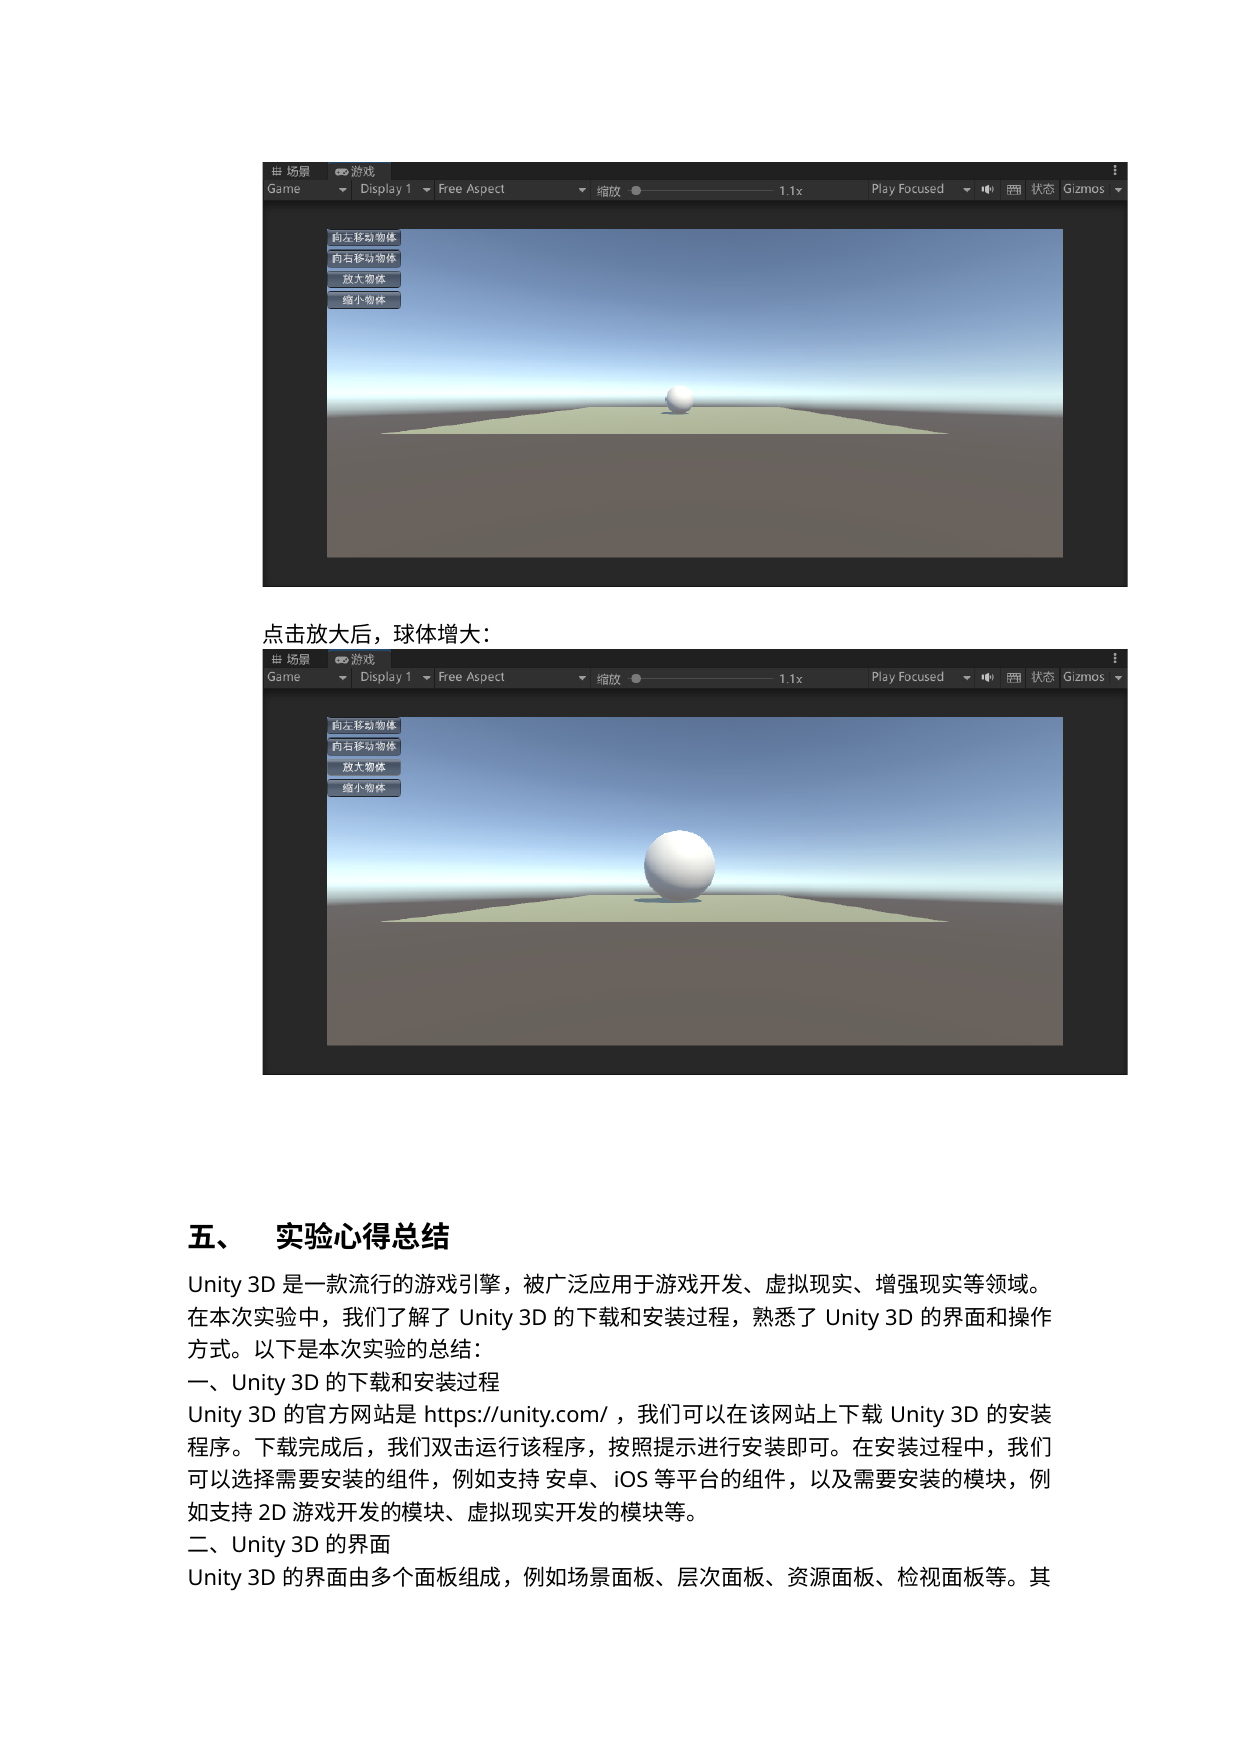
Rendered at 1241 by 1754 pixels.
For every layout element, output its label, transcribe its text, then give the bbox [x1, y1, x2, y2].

text Unity 3D 是一款流行的游戏引擎，被广泛应用于游戏开发、虚拟现实、增强现实等领域。在本次实验中，我们了解了 Unity 3D 的下载和安装过程，熟悉了 Unity 3D 的界面和操作方式。以下是本次实验的总结： [187, 1267, 1053, 1364]
text 点击放大后，球体增大： [262, 617, 1053, 649]
text Unity 3D 的官方网站是 https://unity.com/ ，我们可以在该网站上下载 Unity 3D 的安装程序。下载完成后，我们双击运行该程序，按照提示进行安装即可。在安装过程中，我们可以选择需要安装的组件，例如支持 安卓、iOS 等平台的组件，以及需要安装的模块，例如支持 2D 游戏开发的模块、虚拟现实开发的模块等。 [187, 1397, 1053, 1527]
picture [262, 162, 1128, 587]
picture [262, 649, 1128, 1075]
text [187, 1559, 1053, 1592]
list 实验心得总结 [187, 1202, 1053, 1267]
text 一、Unity 3D 的下载和安装过程 [187, 1364, 1053, 1397]
text 二、Unity 3D 的界面 [187, 1527, 1053, 1559]
